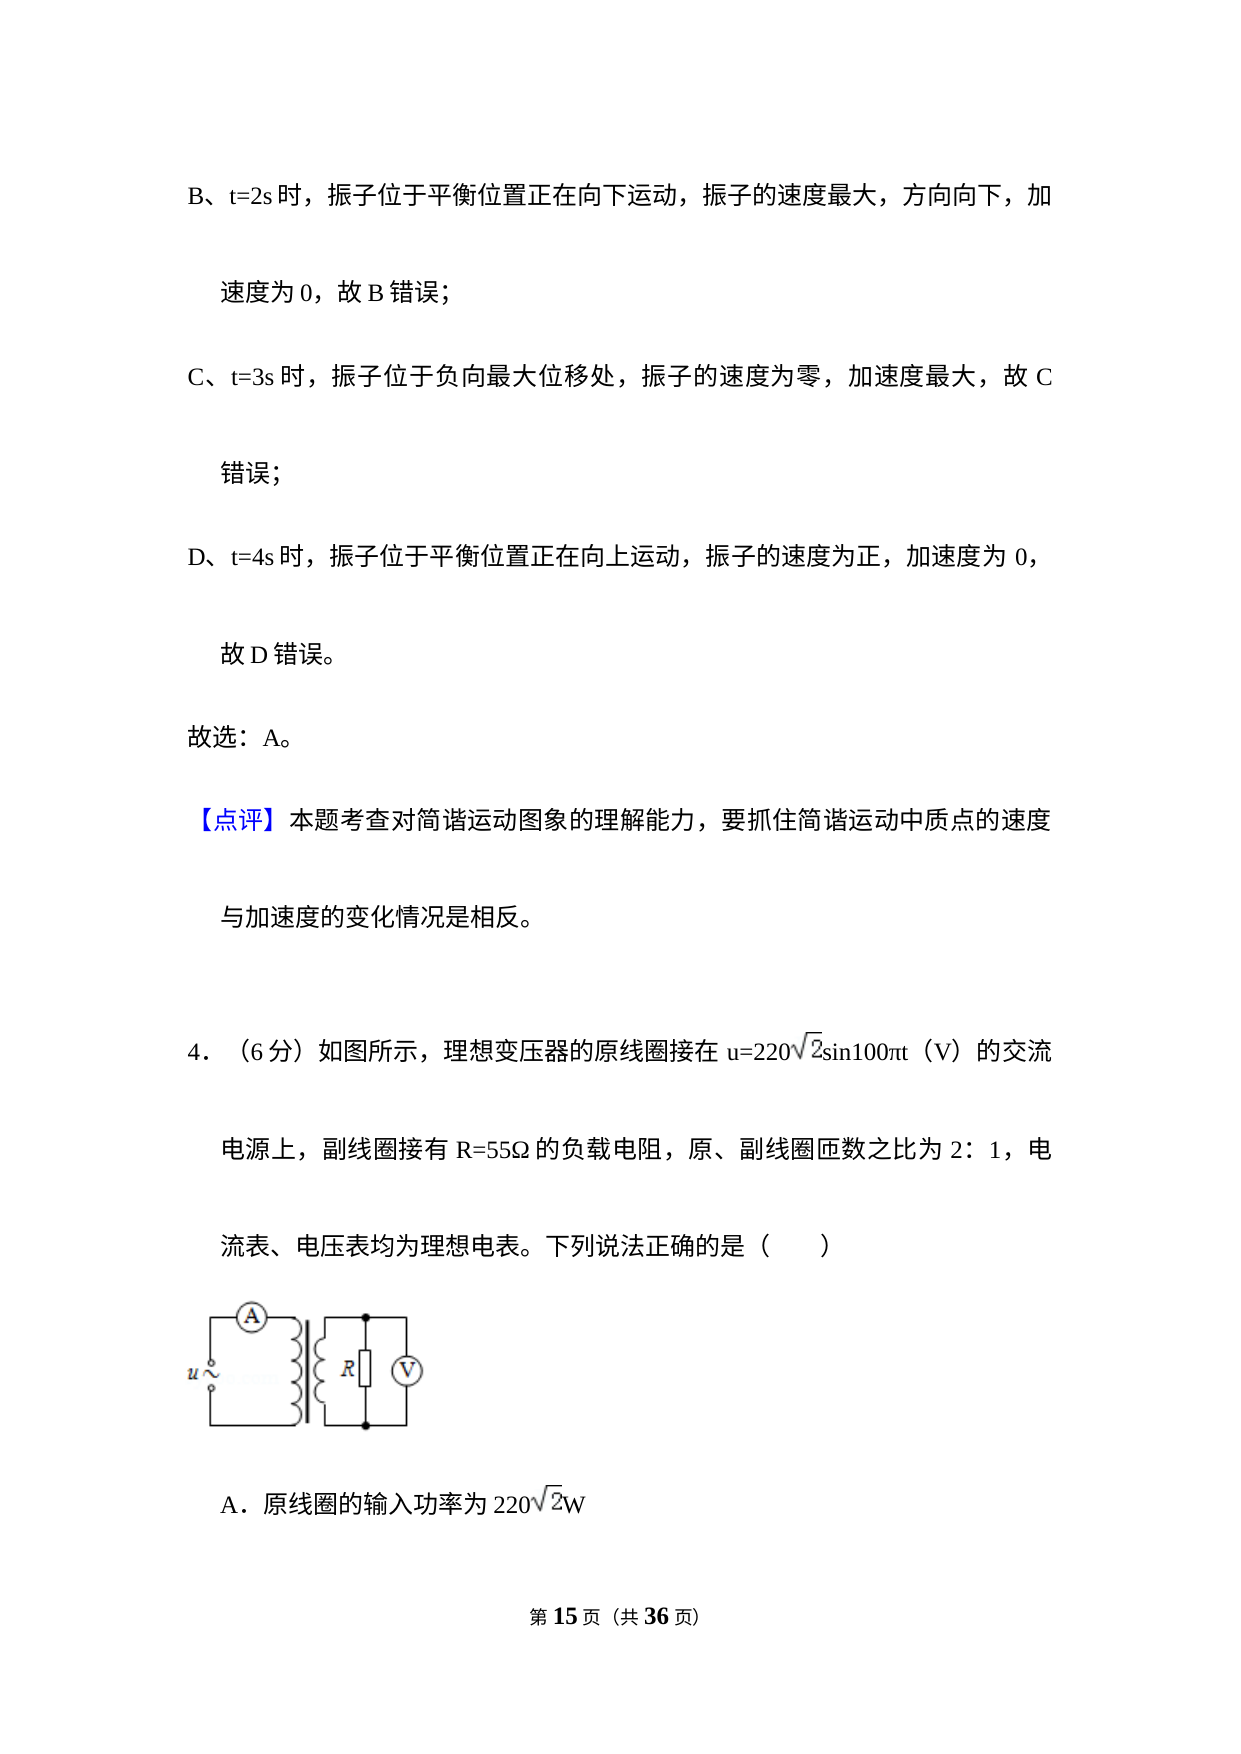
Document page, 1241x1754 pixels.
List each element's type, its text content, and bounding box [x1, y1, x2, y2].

picture [530, 1485, 562, 1514]
text D、t=4s时，振子位于平衡位置正在向上运动，振子的速度为正，加速度为0，故D错误。 [187, 522, 1053, 685]
text 故选：A。 [187, 703, 1053, 768]
text 4．（6分）如图所示，理想变压器的原线圈接在u=220sin100πt（V）的交流电源上，副线圈接有R=55Ω的负载电阻，原、副线圈匝数之比为2：1，电流表、电压表均为理想电表。下列说法正确的是（ ） [187, 1017, 1053, 1277]
text B、t=2s时，振子位于平衡位置正在向下运动，振子的速度最大，方向向下，加速度为0，故B错误； [187, 161, 1053, 323]
text C、t=3s时，振子位于负向最大位移处，振子的速度为零，加速度最大，故C错误； [187, 342, 1053, 504]
text A．原线圈的输入功率为220W [187, 1470, 1053, 1535]
picture [183, 1295, 428, 1436]
picture [790, 1032, 822, 1061]
text 【点评】本题考查对简谐运动图象的理解能力，要抓住简谐运动中质点的速度与加速度的变化情况是相反。 [187, 786, 1053, 948]
